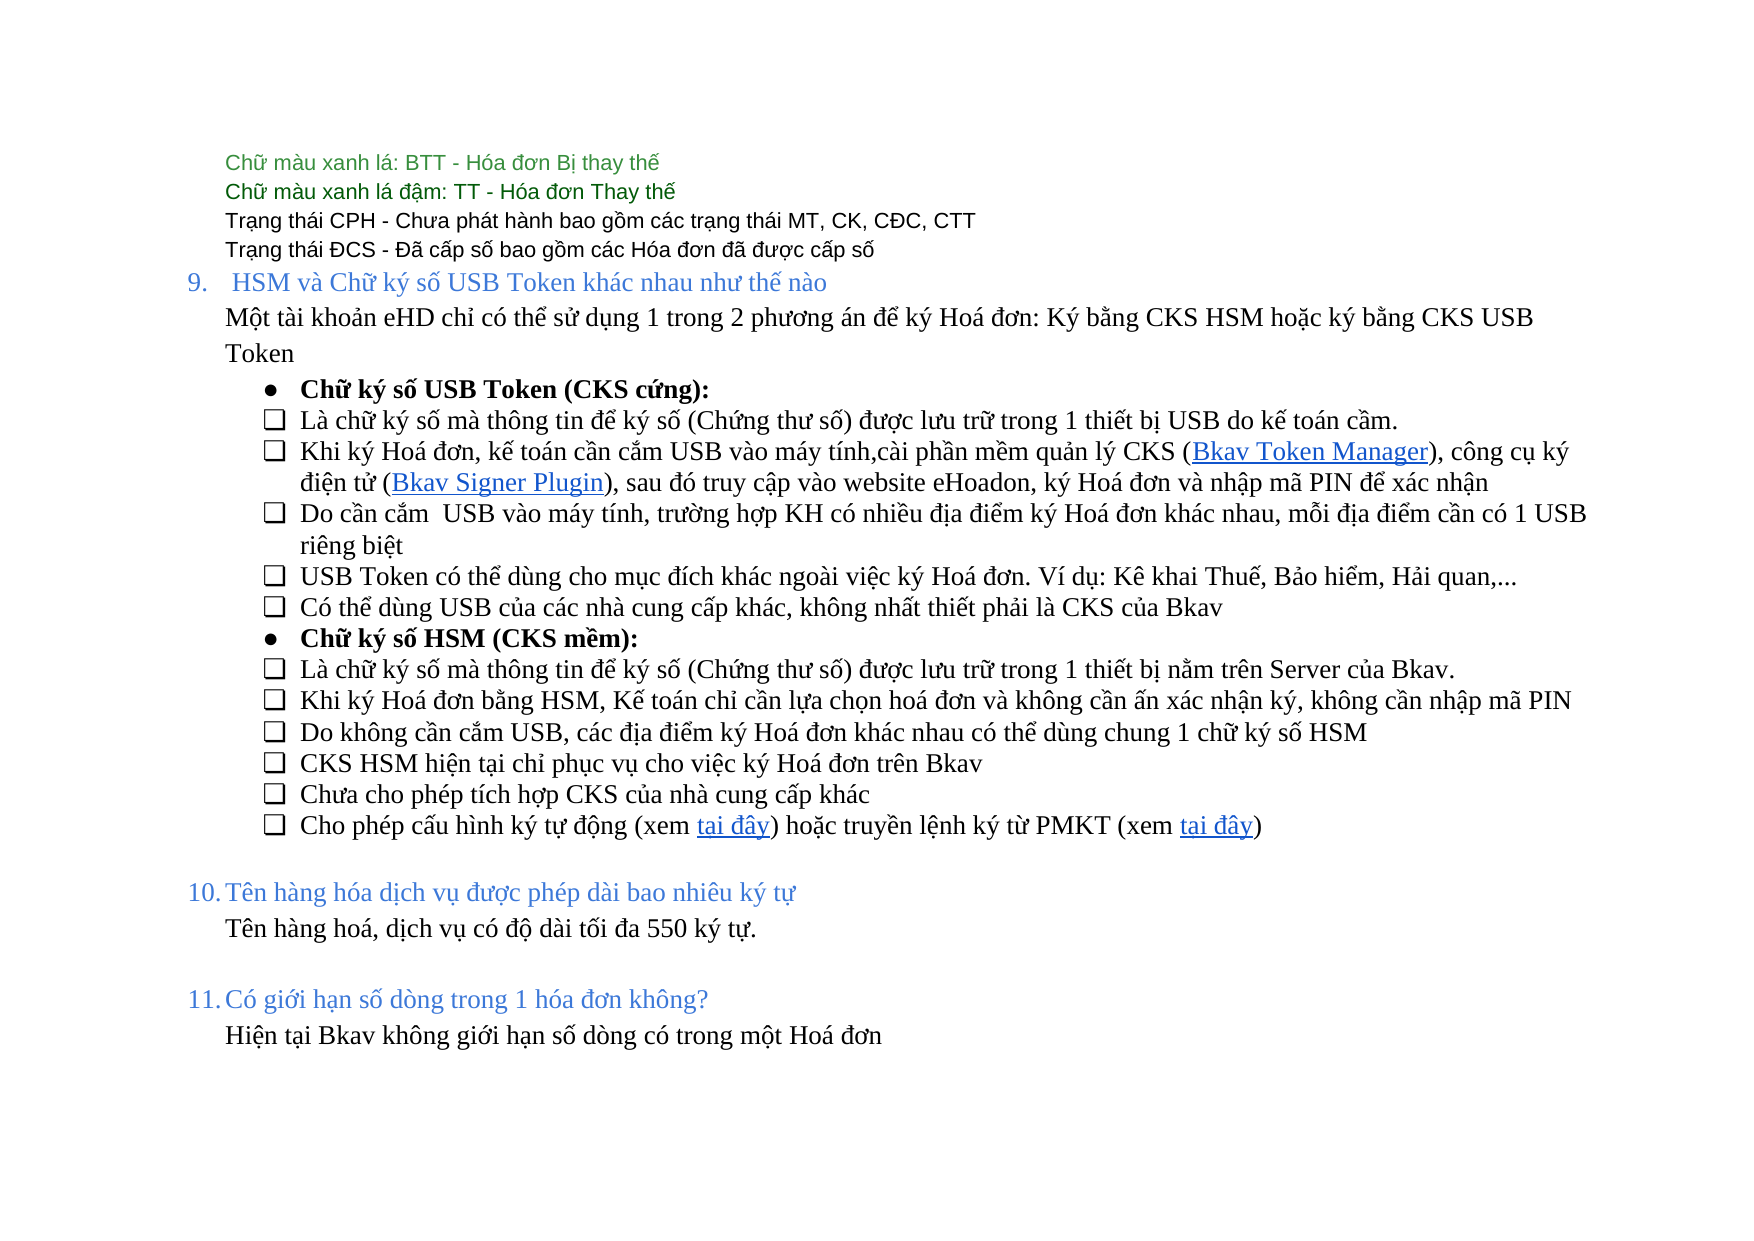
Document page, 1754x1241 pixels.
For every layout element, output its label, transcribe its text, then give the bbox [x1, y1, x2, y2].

list Do không cần cắm USB, các địa điểm ký Hoá đơn khác nhau có thể dùng chung 1 chữ ký số HSM [262, 716, 1604, 747]
list Do cần cắm USB vào máy tính, trường hợp KH có nhiều địa điểm ký Hoá đơn khác nhau, mỗi địa điểm cần có 1 USB riêng biệt [262, 498, 1604, 560]
text Chữ màu xanh lá: BTT - Hóa đơn Bị thay thế [225, 150, 1604, 175]
list Cho phép cấu hình ký tự động (xem tại đây) hoặc truyền lệnh ký từ PMKT (xem tại đây) [262, 809, 1604, 840]
text Hiện tại Bkav không giới hạn số dòng có trong một Hoá đơn [225, 1019, 1604, 1050]
list Có giới hạn số dòng trong 1 hóa đơn không? [187, 983, 1604, 1014]
list CKS HSM hiện tại chỉ phục vụ cho việc ký Hoá đơn trên Bkav [262, 747, 1604, 778]
list Khi ký Hoá đơn bằng HSM, Kế toán chỉ cần lựa chọn hoá đơn và không cần ấn xác nhận ký, không cần nhập mã PIN [262, 684, 1604, 716]
list Khi ký Hoá đơn, kế toán cần cắm USB vào máy tính,cài phần mềm quản lý CKS (Bkav Token Manager), công cụ ký điện tử (Bkav Signer Plugin), sau đó truy cập vào website eHoadon, ký Hoá đơn và nhập mã PIN để xác nhận [262, 435, 1604, 498]
list Chưa cho phép tích hợp CKS của nhà cung cấp khác [262, 778, 1604, 809]
list HSM và Chữ ký số USB Token khác nhau như thế nào [187, 266, 1604, 297]
list Chữ ký số USB Token (CKS cứng): [262, 373, 1604, 404]
text Tên hàng hoá, dịch vụ có độ dài tối đa 550 ký tự. [225, 912, 1604, 943]
list Tên hàng hóa dịch vụ được phép dài bao nhiêu ký tự [187, 876, 1604, 907]
list Có thể dùng USB của các nhà cung cấp khác, không nhất thiết phải là CKS của Bkav [262, 591, 1604, 622]
list Là chữ ký số mà thông tin để ký số (Chứng thư số) được lưu trữ trong 1 thiết bị nằm trên Server của Bkav. [262, 653, 1604, 684]
list USB Token có thể dùng cho mục đích khác ngoài việc ký Hoá đơn. Ví dụ: Kê khai Thuế, Bảo hiểm, Hải quan,... [262, 560, 1604, 591]
list Là chữ ký số mà thông tin để ký số (Chứng thư số) được lưu trữ trong 1 thiết bị USB do kế toán cầm. [262, 404, 1604, 435]
text Một tài khoản eHD chỉ có thể sử dụng 1 trong 2 phương án để ký Hoá đơn: Ký bằng CKS HSM hoặc ký bằng CKS USB Token [225, 302, 1604, 368]
text Chữ màu xanh lá đậm: TT - Hóa đơn Thay thế [225, 179, 1604, 204]
list Chữ ký số HSM (CKS mềm): [262, 622, 1604, 653]
text Trạng thái ĐCS - Đã cấp số bao gồm các Hóa đơn đã được cấp số [225, 237, 1604, 262]
text Trạng thái CPH - Chưa phát hành bao gồm các trạng thái MT, CK, CĐC, CTT [225, 208, 1604, 233]
